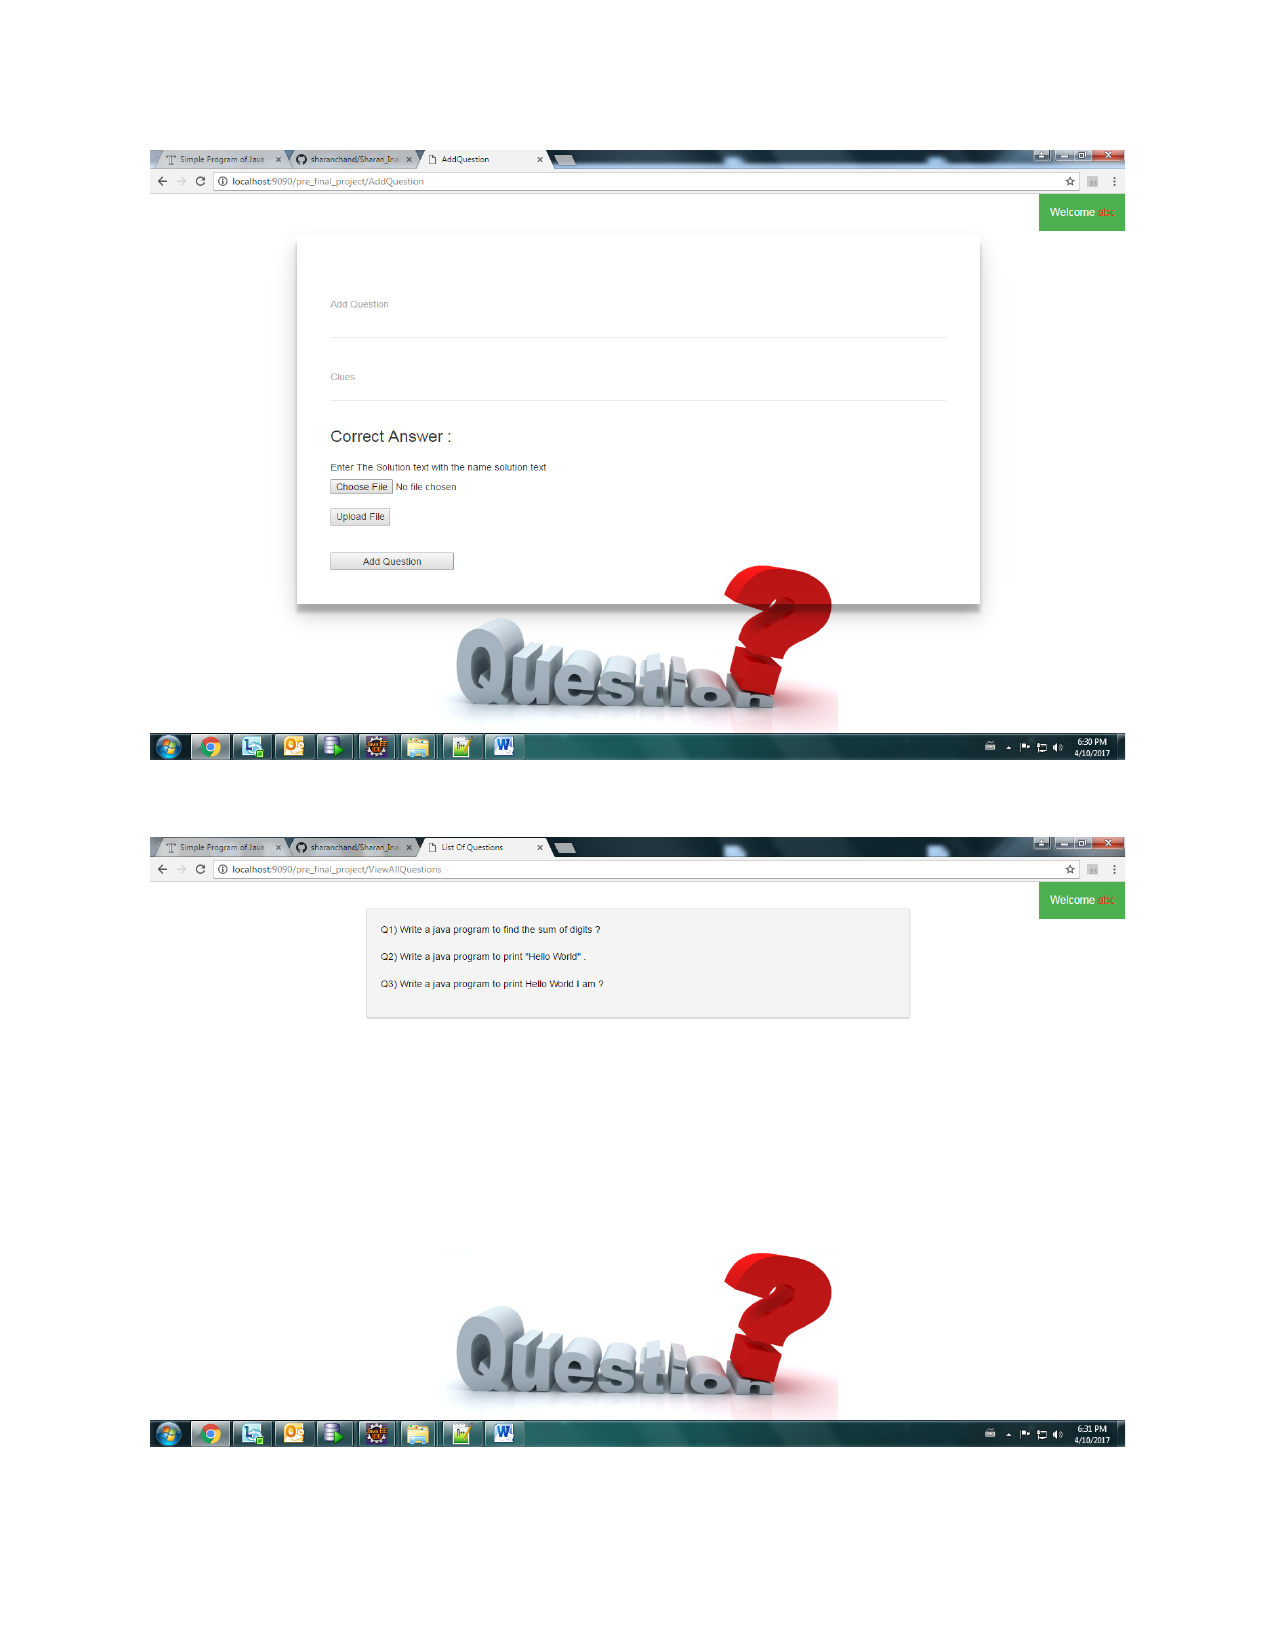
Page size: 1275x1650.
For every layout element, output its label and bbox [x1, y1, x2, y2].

picture [150, 150, 1125, 760]
picture [150, 837, 1125, 1447]
